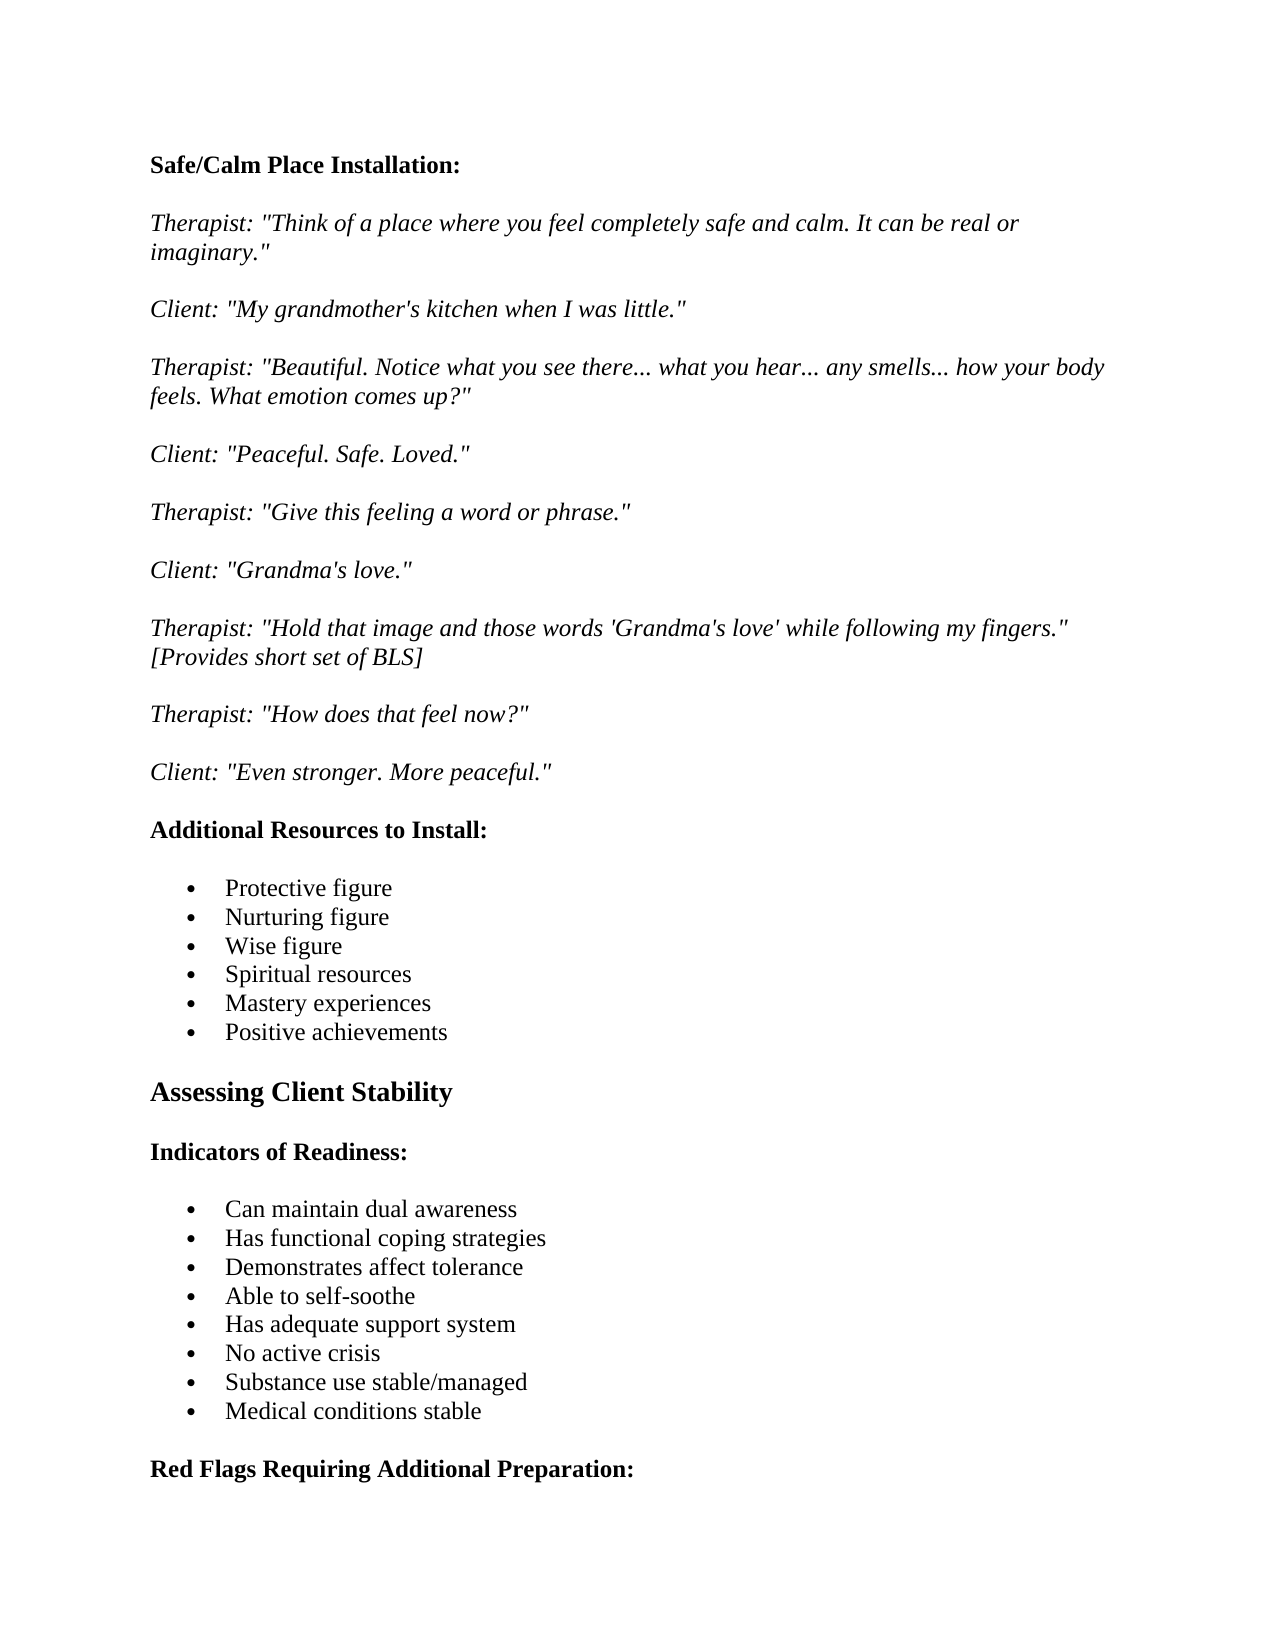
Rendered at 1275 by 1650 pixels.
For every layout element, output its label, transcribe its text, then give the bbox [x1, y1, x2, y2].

text Safe/Calm Place Installation: [150, 150, 1125, 179]
text Additional Resources to Install: [150, 815, 1125, 844]
list Spiritual resources [187, 959, 1125, 988]
list Nurturing figure [187, 902, 1125, 931]
text Therapist: "Give this feeling a word or phrase." [150, 497, 1125, 526]
list Able to self-soothe [187, 1281, 1125, 1309]
text Therapist: "Think of a place where you feel completely safe and calm. It can be real or imaginary." [150, 208, 1125, 265]
text Red Flags Requiring Additional Preparation: [150, 1454, 1125, 1482]
list Demonstrates affect tolerance [187, 1252, 1125, 1281]
list Wise figure [187, 931, 1125, 959]
text Client: "Grandma's love." [150, 555, 1125, 584]
text Indicators of Readiness: [150, 1137, 1125, 1165]
text Therapist: "Beautiful. Notice what you see there... what you hear... any smells... how your body feels. What emotion comes up?" [150, 352, 1125, 410]
text Client: "Even stronger. More peaceful." [150, 757, 1125, 786]
text Therapist: "Hold that image and those words 'Grandma's love' while following my fingers." [Provides short set of BLS] [150, 613, 1125, 670]
list Protective figure [187, 873, 1125, 902]
list Positive achievements [187, 1017, 1125, 1046]
text Therapist: "How does that feel now?" [150, 699, 1125, 728]
list Mastery experiences [187, 988, 1125, 1017]
text Assessing Client Stability [150, 1075, 1125, 1107]
list Has adequate support system [187, 1309, 1125, 1338]
list Medical conditions stable [187, 1396, 1125, 1424]
list No active crisis [187, 1338, 1125, 1367]
list Has functional coping strategies [187, 1223, 1125, 1252]
list Substance use stable/managed [187, 1367, 1125, 1396]
list Can maintain dual awareness [187, 1194, 1125, 1223]
text Client: "My grandmother's kitchen when I was little." [150, 294, 1125, 323]
text Client: "Peaceful. Safe. Loved." [150, 439, 1125, 468]
